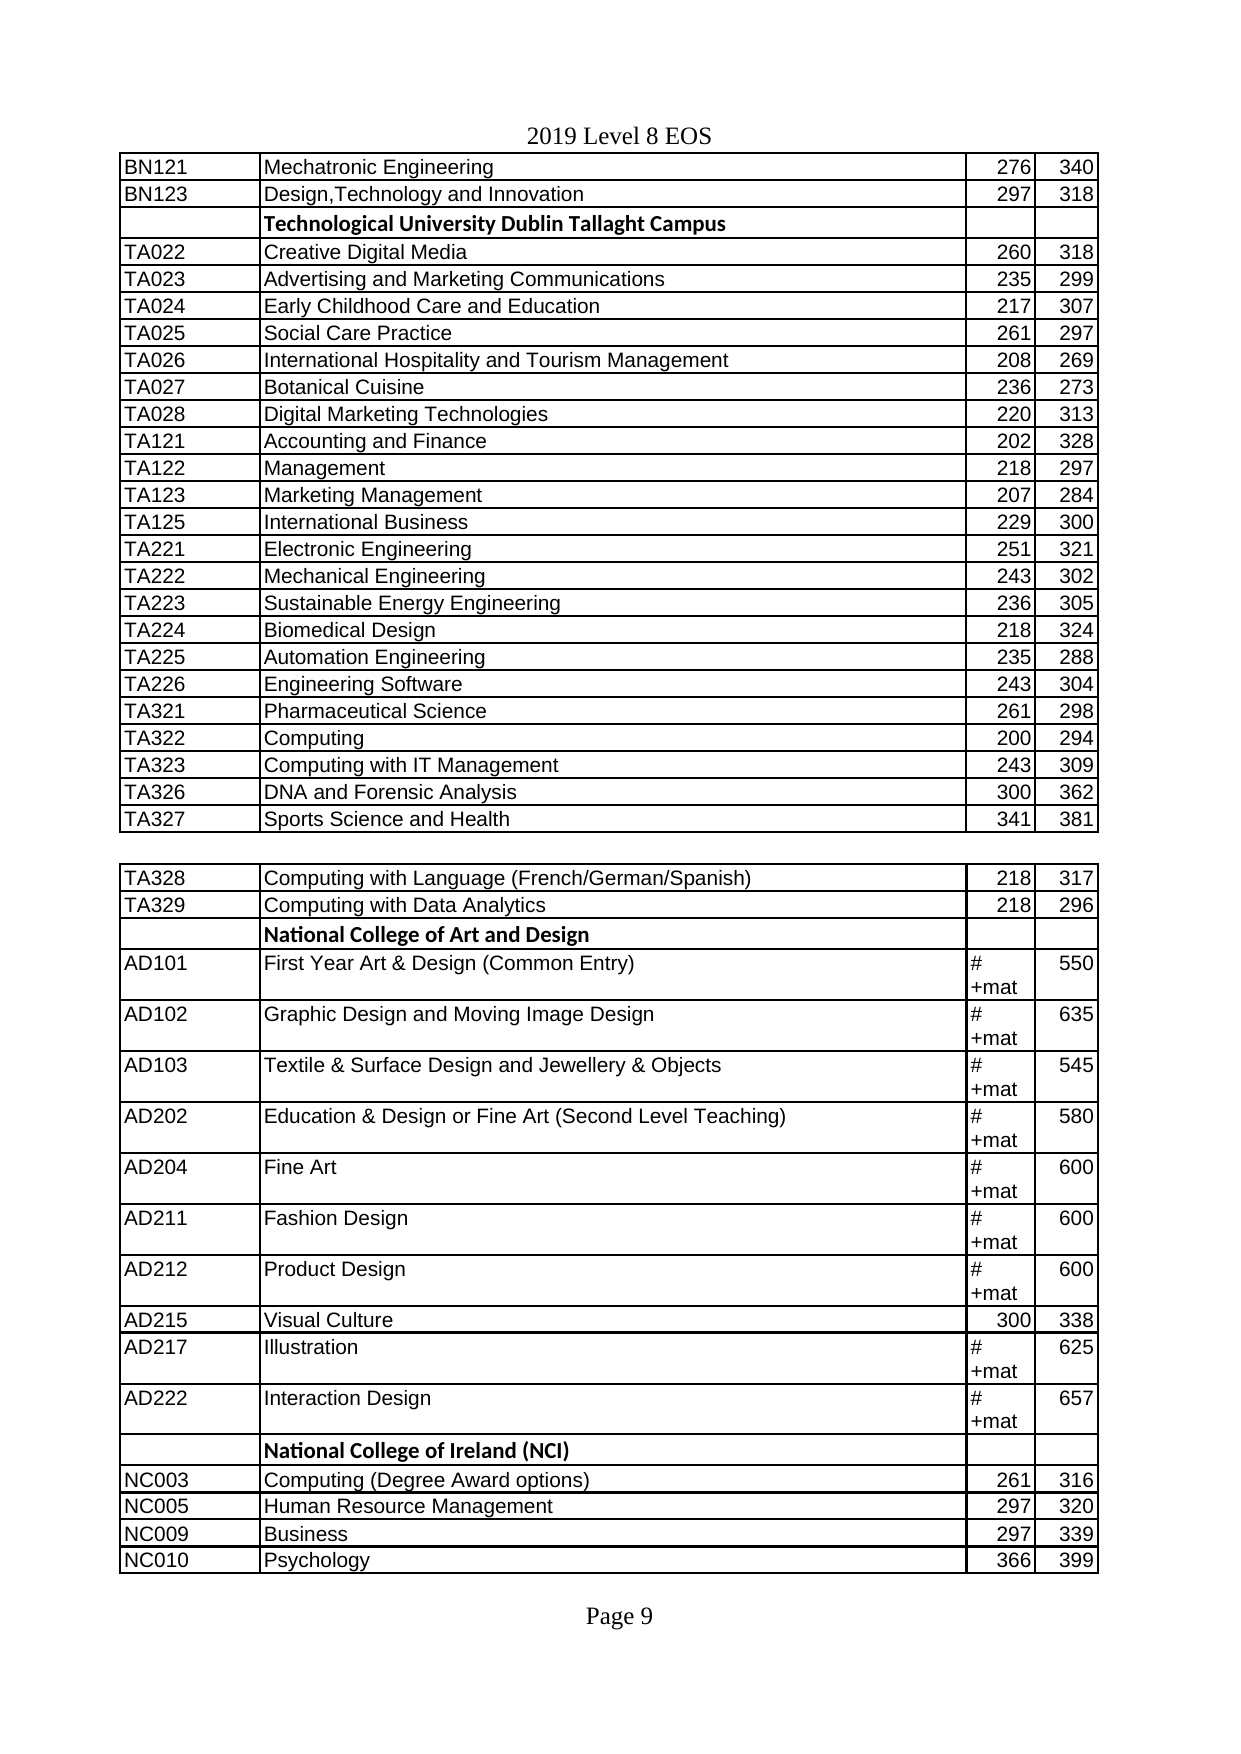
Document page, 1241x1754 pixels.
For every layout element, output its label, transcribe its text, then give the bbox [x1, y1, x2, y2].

table_cell 220 [967, 401, 1034, 426]
table_cell TA028 [121, 401, 259, 426]
table_cell 321 [1036, 536, 1097, 561]
table_cell AD102 [121, 1001, 259, 1050]
table_cell TA329 [121, 892, 259, 917]
table_cell Human Resource Management [261, 1494, 965, 1518]
table_cell Fine Art [261, 1154, 965, 1203]
table_cell 298 [1036, 698, 1097, 723]
table_cell 229 [967, 509, 1034, 534]
table_cell TA022 [121, 239, 259, 264]
table_cell 366 [968, 1548, 1034, 1572]
table_cell TA223 [121, 590, 259, 615]
table_cell 217 [967, 293, 1034, 318]
table_cell # +mat [968, 1205, 1034, 1253]
table_cell 236 [967, 590, 1034, 615]
table_cell Advertising and Marketing Communications [261, 266, 965, 291]
table_cell National College of Ireland (NCI) [261, 1435, 965, 1464]
table_cell Visual Culture [261, 1307, 965, 1331]
table_cell Creative Digital Media [261, 239, 965, 264]
table_cell Fashion Design [261, 1205, 965, 1253]
table_cell 339 [1036, 1520, 1097, 1545]
table_cell Automation Engineering [261, 644, 965, 669]
table_cell 545 [1036, 1052, 1097, 1101]
table_cell TA222 [121, 563, 259, 588]
table_cell 362 [1036, 779, 1097, 804]
table_cell 580 [1036, 1103, 1097, 1152]
table_cell Graphic Design and Moving Image Design [261, 1001, 965, 1050]
table_cell 324 [1036, 617, 1097, 642]
table_cell Botanical Cuisine [261, 374, 965, 399]
table_cell 625 [1036, 1334, 1097, 1382]
table_cell 296 [1036, 892, 1097, 917]
table_cell # +mat [968, 1052, 1034, 1101]
table_cell DNA and Forensic Analysis [261, 779, 965, 804]
table_cell TA121 [121, 428, 259, 453]
table_cell NC003 [121, 1466, 259, 1491]
table_cell Mechanical Engineering [261, 563, 965, 588]
table_cell [121, 1435, 259, 1464]
table_cell AD212 [121, 1256, 259, 1304]
table_cell TA025 [121, 320, 259, 345]
table_cell TA327 [121, 806, 259, 831]
table_cell [121, 208, 259, 237]
table_cell TA027 [121, 374, 259, 399]
table_header 218 [968, 865, 1034, 890]
table_cell 251 [967, 536, 1034, 561]
table_cell 236 [967, 374, 1034, 399]
table_cell 200 [967, 725, 1034, 750]
table_cell 307 [1036, 293, 1097, 318]
table_cell 300 [1036, 509, 1097, 534]
table_cell TA326 [121, 779, 259, 804]
table_cell 297 [967, 181, 1034, 206]
table_cell 243 [967, 752, 1034, 777]
table_cell NC005 [121, 1494, 259, 1518]
table_cell Engineering Software [261, 671, 965, 696]
table_cell Pharmaceutical Science [261, 698, 965, 723]
table_cell Social Care Practice [261, 320, 965, 345]
table_cell Illustration [261, 1334, 965, 1382]
table_cell Business [261, 1520, 965, 1545]
table_cell 297 [968, 1494, 1034, 1518]
table_cell 276 [967, 154, 1034, 179]
table_cell # +mat [968, 1256, 1034, 1304]
table_cell Digital Marketing Technologies [261, 401, 965, 426]
table_cell TA125 [121, 509, 259, 534]
table_cell TA225 [121, 644, 259, 669]
table_cell 600 [1036, 1256, 1097, 1304]
table_cell NC009 [121, 1520, 259, 1545]
table_cell # +mat [968, 1334, 1034, 1382]
table_cell Sustainable Energy Engineering [261, 590, 965, 615]
table_cell 600 [1036, 1154, 1097, 1203]
table_cell Sports Science and Health [261, 806, 965, 831]
table_header 317 [1036, 865, 1097, 890]
table_cell 218 [967, 455, 1034, 480]
table_cell 218 [968, 892, 1034, 917]
table_cell 261 [967, 320, 1034, 345]
table_cell [1036, 1435, 1097, 1464]
table_cell 299 [1036, 266, 1097, 291]
table_cell Mechatronic Engineering [261, 154, 965, 179]
table_cell TA322 [121, 725, 259, 750]
table_cell 305 [1036, 590, 1097, 615]
table_cell TA221 [121, 536, 259, 561]
table_cell 550 [1036, 950, 1097, 999]
table_cell # +mat [968, 1001, 1034, 1050]
table_cell National College of Art and Design [261, 919, 965, 948]
table_cell TA023 [121, 266, 259, 291]
table_cell 318 [1036, 181, 1097, 206]
table_cell TA226 [121, 671, 259, 696]
table_cell 300 [968, 1307, 1034, 1331]
table_cell [1036, 919, 1097, 948]
table_cell 294 [1036, 725, 1097, 750]
table_cell AD202 [121, 1103, 259, 1152]
table_cell Electronic Engineering [261, 536, 965, 561]
table_cell BN123 [121, 181, 259, 206]
table_cell Accounting and Finance [261, 428, 965, 453]
table_cell Psychology [261, 1548, 965, 1572]
table_cell # +mat [968, 1385, 1034, 1433]
table_cell AD222 [121, 1385, 259, 1433]
table_cell [967, 208, 1034, 237]
table_cell 207 [967, 482, 1034, 507]
table_cell AD103 [121, 1052, 259, 1101]
table_cell 300 [967, 779, 1034, 804]
table_cell Biomedical Design [261, 617, 965, 642]
table_cell 320 [1036, 1494, 1097, 1518]
table_cell 340 [1036, 154, 1097, 179]
table_cell NC010 [121, 1548, 259, 1572]
table_cell TA122 [121, 455, 259, 480]
table_cell Textile & Surface Design and Jewellery & Objects [261, 1052, 965, 1101]
table_cell BN121 [121, 154, 259, 179]
table_cell 297 [1036, 455, 1097, 480]
table_cell 309 [1036, 752, 1097, 777]
table_cell 218 [967, 617, 1034, 642]
table_cell Technological University Dublin Tallaght Campus [261, 208, 965, 237]
table_cell TA024 [121, 293, 259, 318]
table_cell AD215 [121, 1307, 259, 1331]
table_header Computing with Language (French/German/Spanish) [261, 865, 965, 890]
table_cell 316 [1036, 1466, 1097, 1491]
table_cell International Business [261, 509, 965, 534]
table_cell 235 [967, 644, 1034, 669]
table_cell TA224 [121, 617, 259, 642]
table_cell 338 [1036, 1307, 1097, 1331]
table_cell 261 [968, 1466, 1034, 1491]
table_cell Management [261, 455, 965, 480]
table_cell 284 [1036, 482, 1097, 507]
table_cell 202 [967, 428, 1034, 453]
table_cell 600 [1036, 1205, 1097, 1253]
table_cell # +mat [968, 1103, 1034, 1152]
table_cell 381 [1036, 806, 1097, 831]
table_cell TA026 [121, 347, 259, 372]
table_cell Product Design [261, 1256, 965, 1304]
table_cell AD204 [121, 1154, 259, 1203]
table_cell TA323 [121, 752, 259, 777]
table_cell Interaction Design [261, 1385, 965, 1433]
table_cell 288 [1036, 644, 1097, 669]
table_cell 235 [967, 266, 1034, 291]
table_cell 243 [967, 671, 1034, 696]
table_cell 657 [1036, 1385, 1097, 1433]
table_cell AD211 [121, 1205, 259, 1253]
table_cell # +mat [968, 1154, 1034, 1203]
table_cell [121, 919, 259, 948]
table_cell 635 [1036, 1001, 1097, 1050]
table_cell 304 [1036, 671, 1097, 696]
table_cell Computing with Data Analytics [261, 892, 965, 917]
table_cell 273 [1036, 374, 1097, 399]
table_cell 399 [1036, 1548, 1097, 1572]
table_cell First Year Art & Design (Common Entry) [261, 950, 965, 999]
table_cell 313 [1036, 401, 1097, 426]
table_cell Computing with IT Management [261, 752, 965, 777]
table_cell International Hospitality and Tourism Management [261, 347, 965, 372]
table_cell 318 [1036, 239, 1097, 264]
table_cell 260 [967, 239, 1034, 264]
table_cell 297 [1036, 320, 1097, 345]
table_cell TA321 [121, 698, 259, 723]
table_cell [968, 919, 1034, 948]
table_cell 341 [967, 806, 1034, 831]
table_cell Education & Design or Fine Art (Second Level Teaching) [261, 1103, 965, 1152]
table_cell 269 [1036, 347, 1097, 372]
table_cell # +mat [968, 950, 1034, 999]
table_cell AD217 [121, 1334, 259, 1382]
table_cell [968, 1435, 1034, 1464]
table_cell Marketing Management [261, 482, 965, 507]
table_cell Computing (Degree Award options) [261, 1466, 965, 1491]
table_cell AD101 [121, 950, 259, 999]
table_cell 208 [967, 347, 1034, 372]
table_cell Computing [261, 725, 965, 750]
table_cell 302 [1036, 563, 1097, 588]
table_header TA328 [121, 865, 259, 890]
table_cell 243 [967, 563, 1034, 588]
table_cell 328 [1036, 428, 1097, 453]
table_cell 297 [968, 1520, 1034, 1545]
table_cell 261 [967, 698, 1034, 723]
table_cell TA123 [121, 482, 259, 507]
table_cell Early Childhood Care and Education [261, 293, 965, 318]
table_cell [1036, 208, 1097, 237]
table_cell Design,Technology and Innovation [261, 181, 965, 206]
